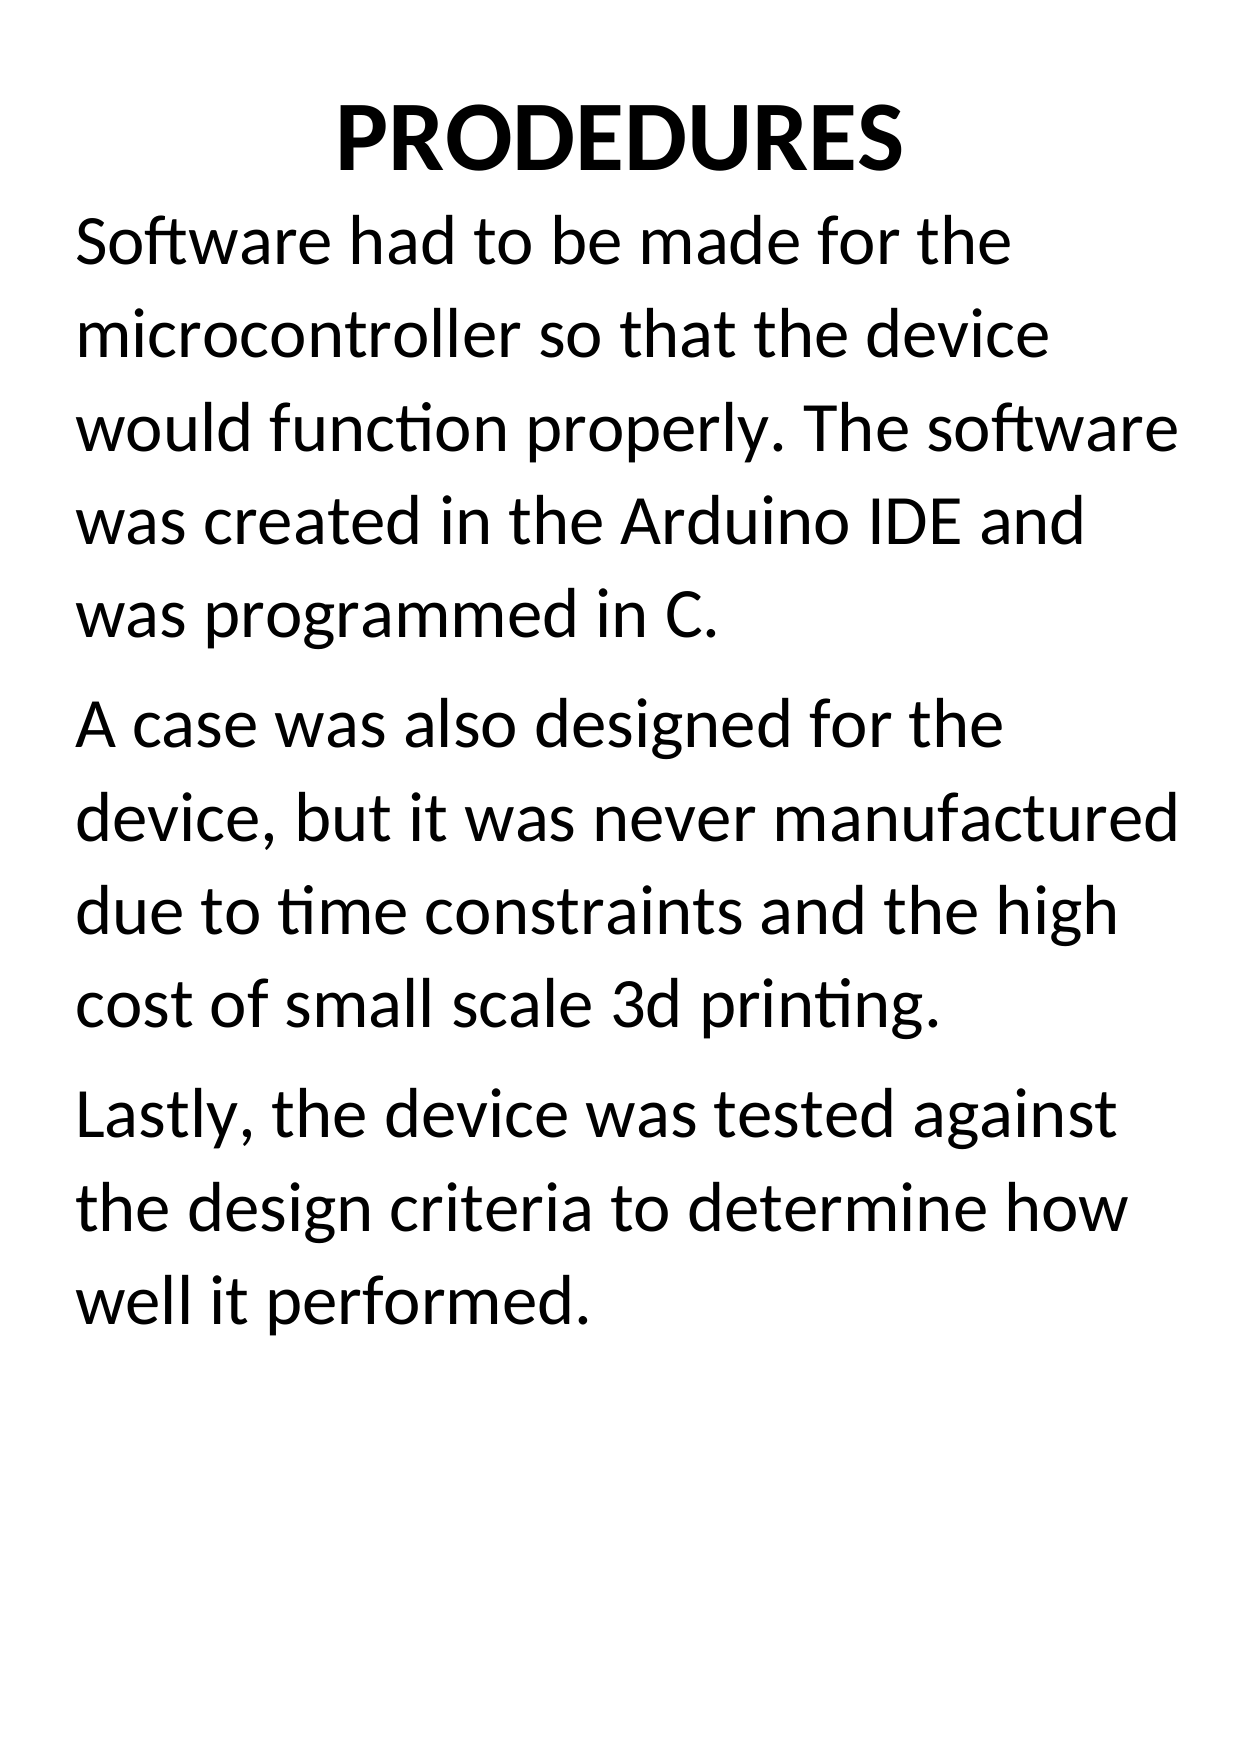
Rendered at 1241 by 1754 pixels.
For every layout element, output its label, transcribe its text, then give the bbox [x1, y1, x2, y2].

text Software had to be made for the microcontroller so that the device would function properly. The software was created in the Arduino IDE and was programmed in C. [75, 196, 1191, 656]
text A case was also designed for the device, but it was never manufactured due to time constraints and the high cost of small scale 3d printing. [75, 679, 1191, 1046]
text Lastly, the device was tested against the design criteria to determine how well it performed. [75, 1069, 1191, 1342]
